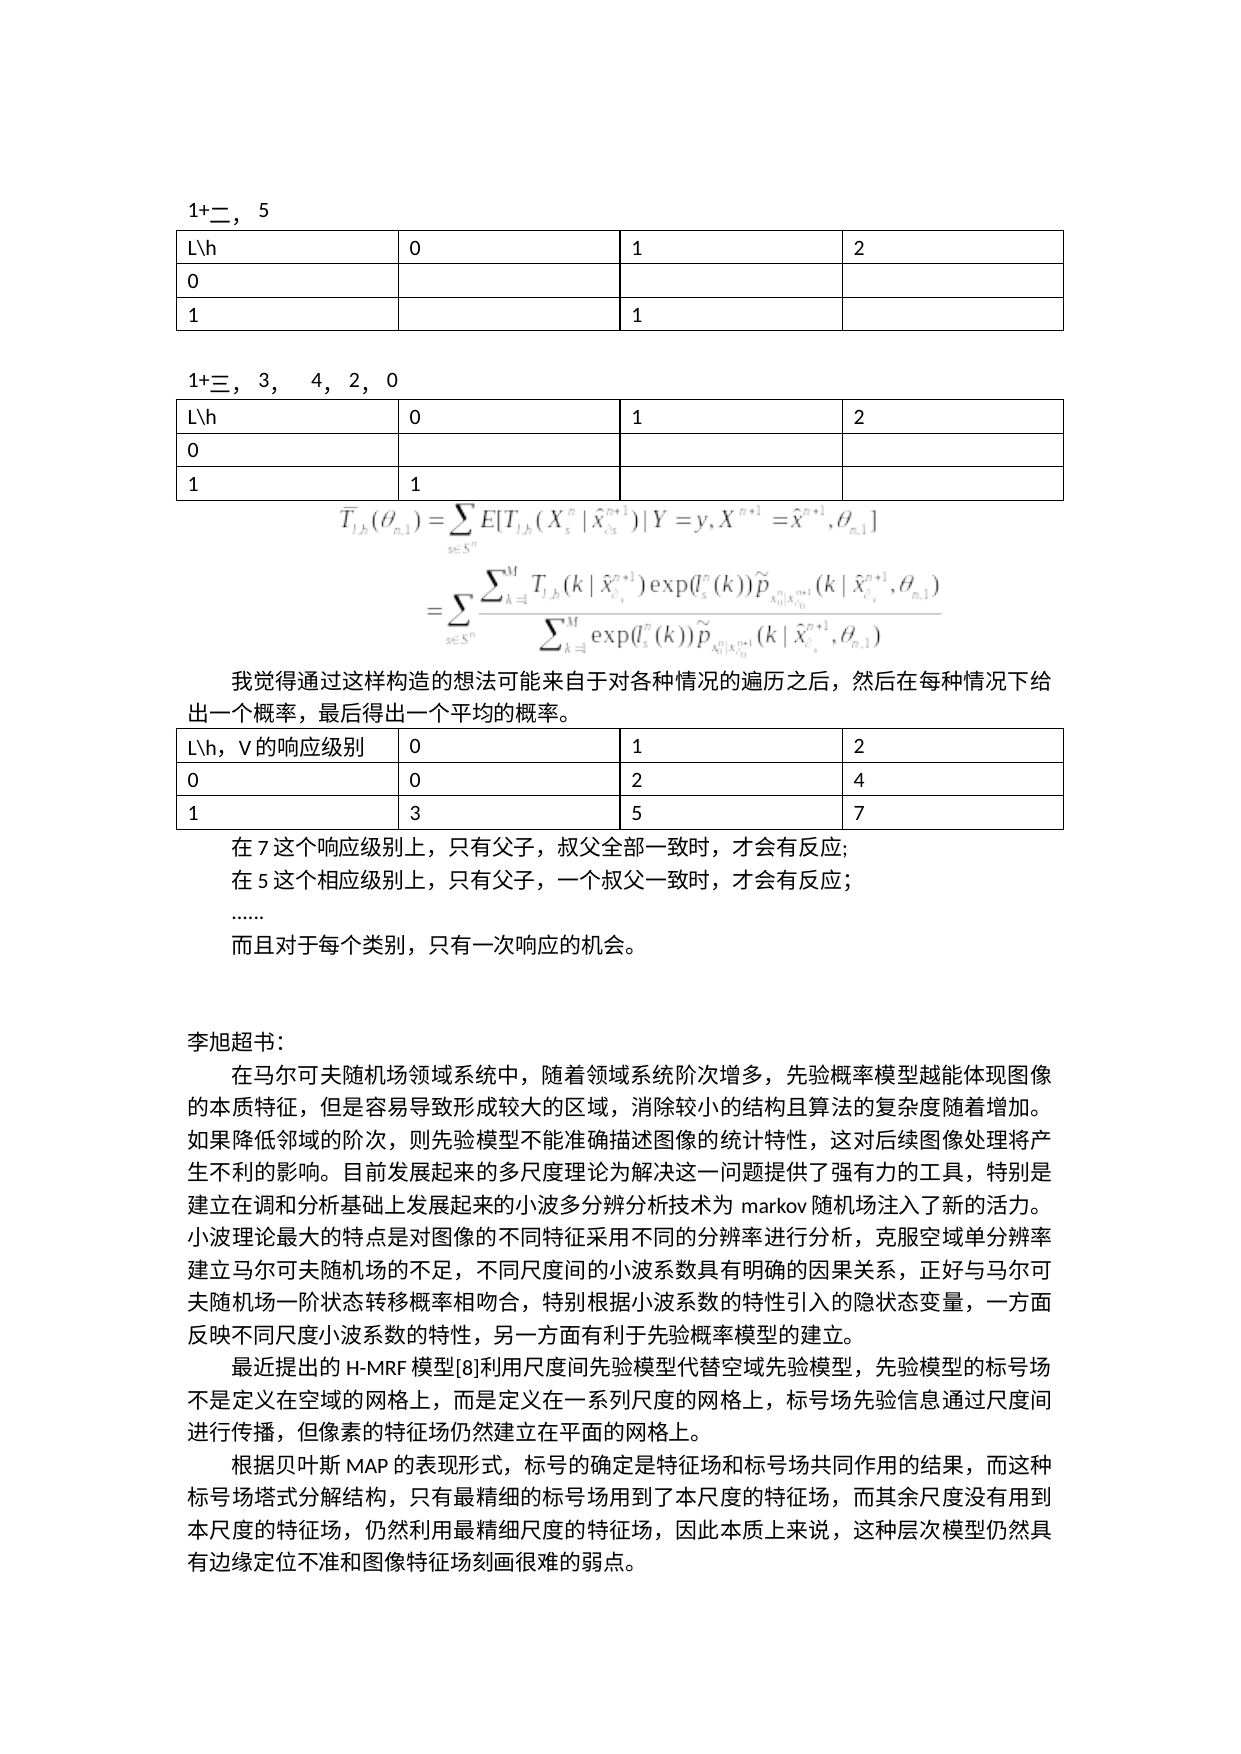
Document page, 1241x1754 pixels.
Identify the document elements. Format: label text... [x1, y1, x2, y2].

table_cell [621, 264, 842, 297]
list 我觉得通过这样构造的想法可能来自于对各种情况的遍历之后，然后在每种情况下给出一个概率，最后得出一个平均的概率。 [187, 663, 1053, 728]
table_cell 4 [843, 763, 1063, 795]
table_header 2 [843, 400, 1063, 433]
list 1+三， 3， 4， 2， 0 [187, 331, 1053, 399]
table_cell 1 [177, 467, 398, 500]
table_cell 0 [177, 264, 398, 297]
table_header L\h，V的响应级别 [177, 729, 398, 762]
list 在7这个响应级别上，只有父子，叔父全部一致时，才会有反应; [187, 830, 1053, 862]
table_cell [843, 467, 1063, 500]
table_cell [843, 434, 1063, 466]
table_cell [621, 467, 842, 500]
table_cell [399, 264, 619, 297]
table_cell [843, 264, 1063, 297]
table_header 0 [399, 400, 619, 433]
table_header 1 [621, 231, 842, 263]
table_cell 2 [621, 763, 842, 795]
table_cell 1 [177, 796, 398, 829]
list 而且对于每个类别，只有一次响应的机会。 [187, 927, 1053, 960]
list 在5这个相应级别上，只有父子，一个叔父一致时，才会有反应； [187, 862, 1053, 895]
table_header 0 [399, 231, 619, 263]
table_header 2 [843, 729, 1063, 762]
table_cell 1 [177, 298, 398, 330]
table_header L\h [177, 400, 398, 433]
table_header 1 [621, 400, 842, 433]
list 最近提出的H-MRF模型[8]利用尺度间先验模型代替空域先验模型，先验模型的标号场不是定义在空域的网格上，而是定义在一系列尺度的网格上，标号场先验信息通过尺度间进行传播，但像素的特征场仍然建立在平面的网格上。 [187, 1350, 1053, 1447]
table_cell 1 [399, 467, 619, 500]
list 在马尔可夫随机场领域系统中，随着领域系统阶次增多，先验概率模型越能体现图像的本质特征，但是容易导致形成较大的区域，消除较小的结构且算法的复杂度随着增加。如果降低邻域的阶次，则先验模型不能准确描述图像的统计特性，这对后续图像处理将产生不利的影响。目前发展起来的多尺度理论为解决这一问题提供了强有力的工具，特别是建立在调和分析基础上发展起来的小波多分辨分析技术为markov随机场注入了新的活力。小波理论最大的特点是对图像的不同特征采用不同的分辨率进行分析，克服空域单分辨率建立马尔可夫随机场的不足，不同尺度间的小波系数具有明确的因果关系，正好与马尔可夫随机场一阶状态转移概率相吻合，特别根据小波系数的特性引入的隐状态变量，一方面反映不同尺度小波系数的特性，另一方面有利于先验概率模型的建立。 [187, 1057, 1053, 1350]
list 李旭超书： [187, 1025, 1053, 1057]
table_cell 0 [399, 763, 619, 795]
table_cell 0 [177, 434, 398, 466]
list ...... [187, 895, 1053, 927]
table_header L\h [177, 231, 398, 263]
table_cell [843, 298, 1063, 330]
table_cell [399, 434, 619, 466]
table_header 1 [621, 729, 842, 762]
table_header 2 [843, 231, 1063, 263]
table_cell 3 [399, 796, 619, 829]
table_cell 7 [843, 796, 1063, 829]
table_cell 5 [621, 796, 842, 829]
table_cell [621, 434, 842, 466]
table_cell 0 [177, 763, 398, 795]
table_cell 1 [621, 298, 842, 330]
list 1+二， 5 [187, 162, 1053, 230]
table_header 0 [399, 729, 619, 762]
table_cell [399, 298, 619, 330]
list 根据贝叶斯MAP的表现形式，标号的确定是特征场和标号场共同作用的结果，而这种标号场塔式分解结构，只有最精细的标号场用到了本尺度的特征场，而其余尺度没有用到本尺度的特征场，仍然利用最精细尺度的特征场，因此本质上来说，这种层次模型仍然具有边缘定位不准和图像特征场刻画很难的弱点。 [187, 1447, 1053, 1577]
